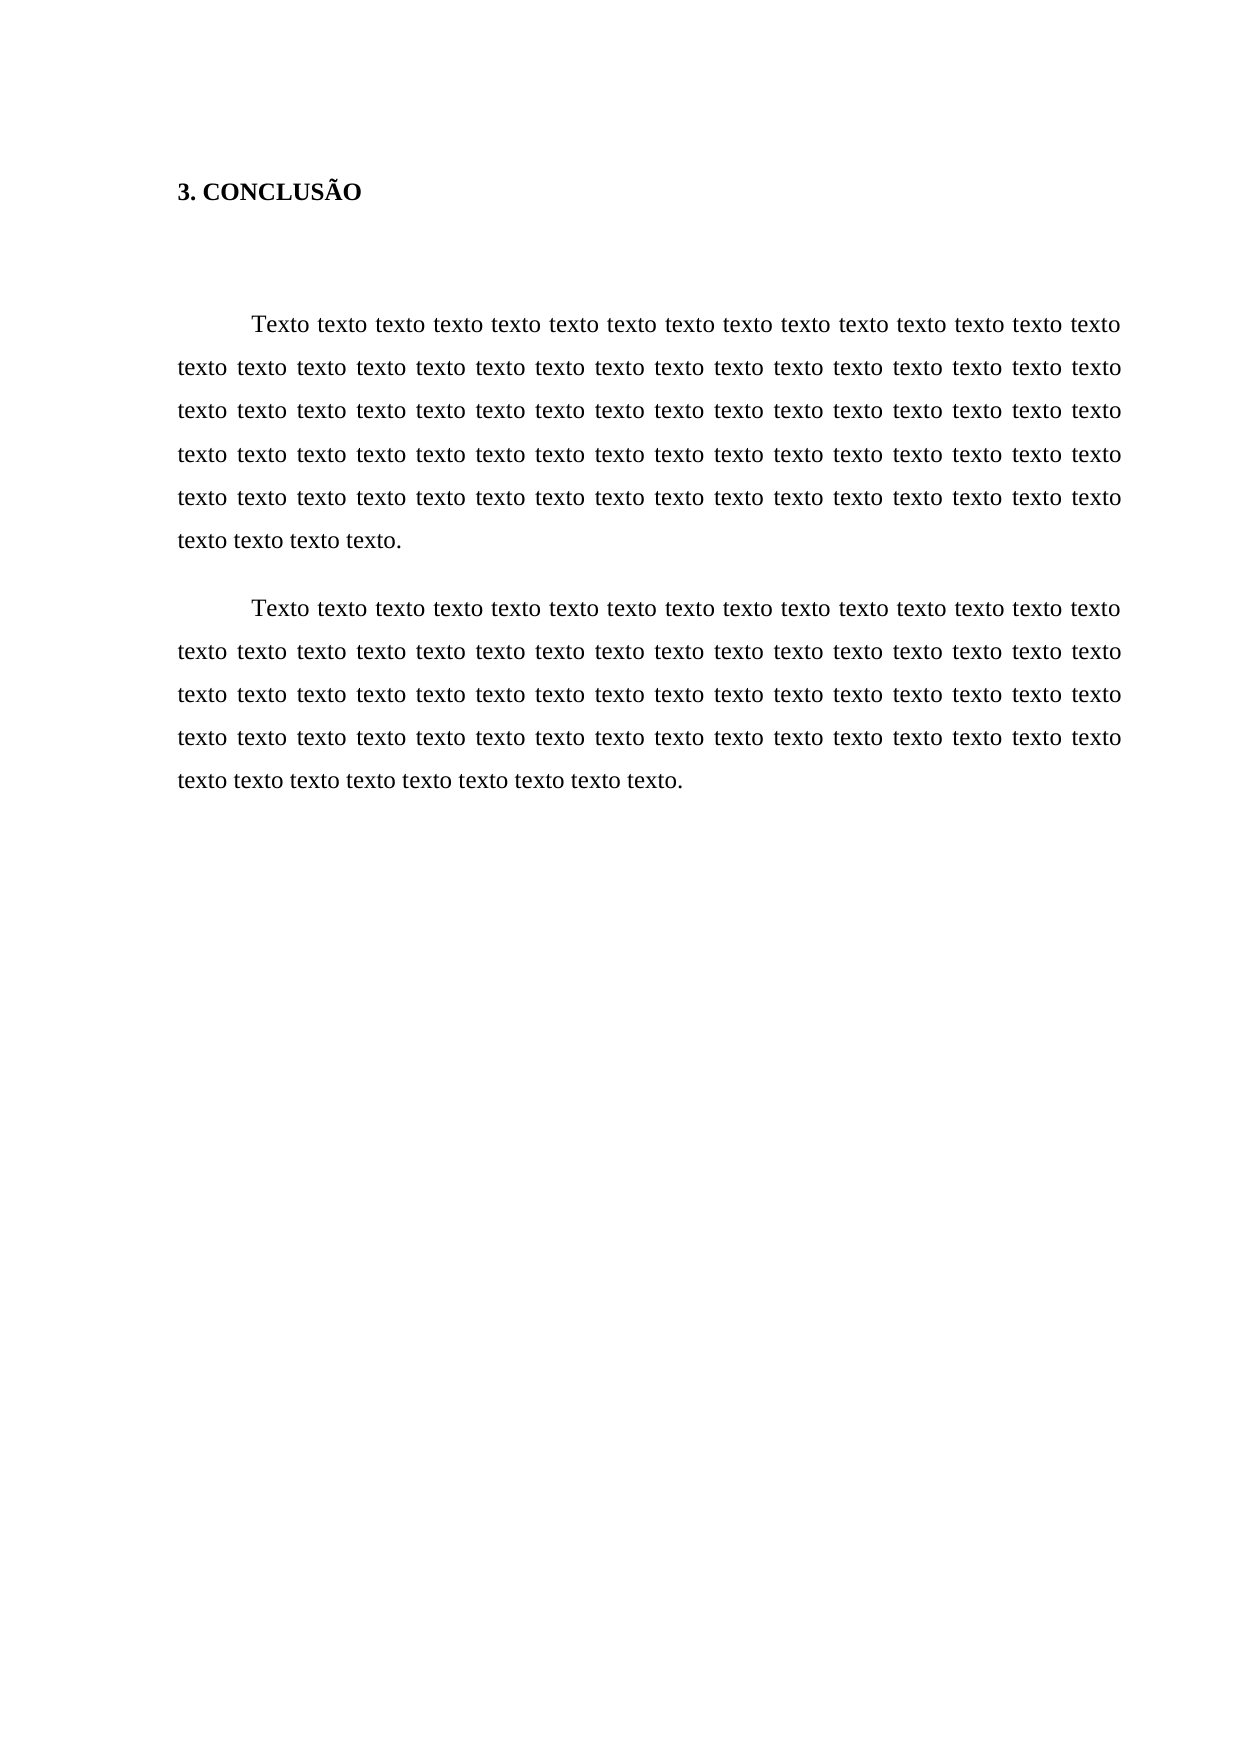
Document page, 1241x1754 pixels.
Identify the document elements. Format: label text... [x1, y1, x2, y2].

text 3. CONCLUSÃO [177, 177, 1122, 206]
text Texto texto texto texto texto texto texto texto texto texto texto texto texto texto texto texto texto texto texto texto texto texto texto texto texto texto texto texto texto texto texto texto texto texto texto texto texto texto texto texto texto texto texto texto texto texto texto texto texto texto texto texto texto texto texto texto texto texto texto texto texto texto texto texto texto texto texto texto texto texto texto texto texto texto texto texto texto texto texto texto texto texto texto. [177, 309, 1122, 554]
text Texto texto texto texto texto texto texto texto texto texto texto texto texto texto texto texto texto texto texto texto texto texto texto texto texto texto texto texto texto texto texto texto texto texto texto texto texto texto texto texto texto texto texto texto texto texto texto texto texto texto texto texto texto texto texto texto texto texto texto texto texto texto texto texto texto texto texto texto texto texto texto texto. [177, 593, 1122, 794]
